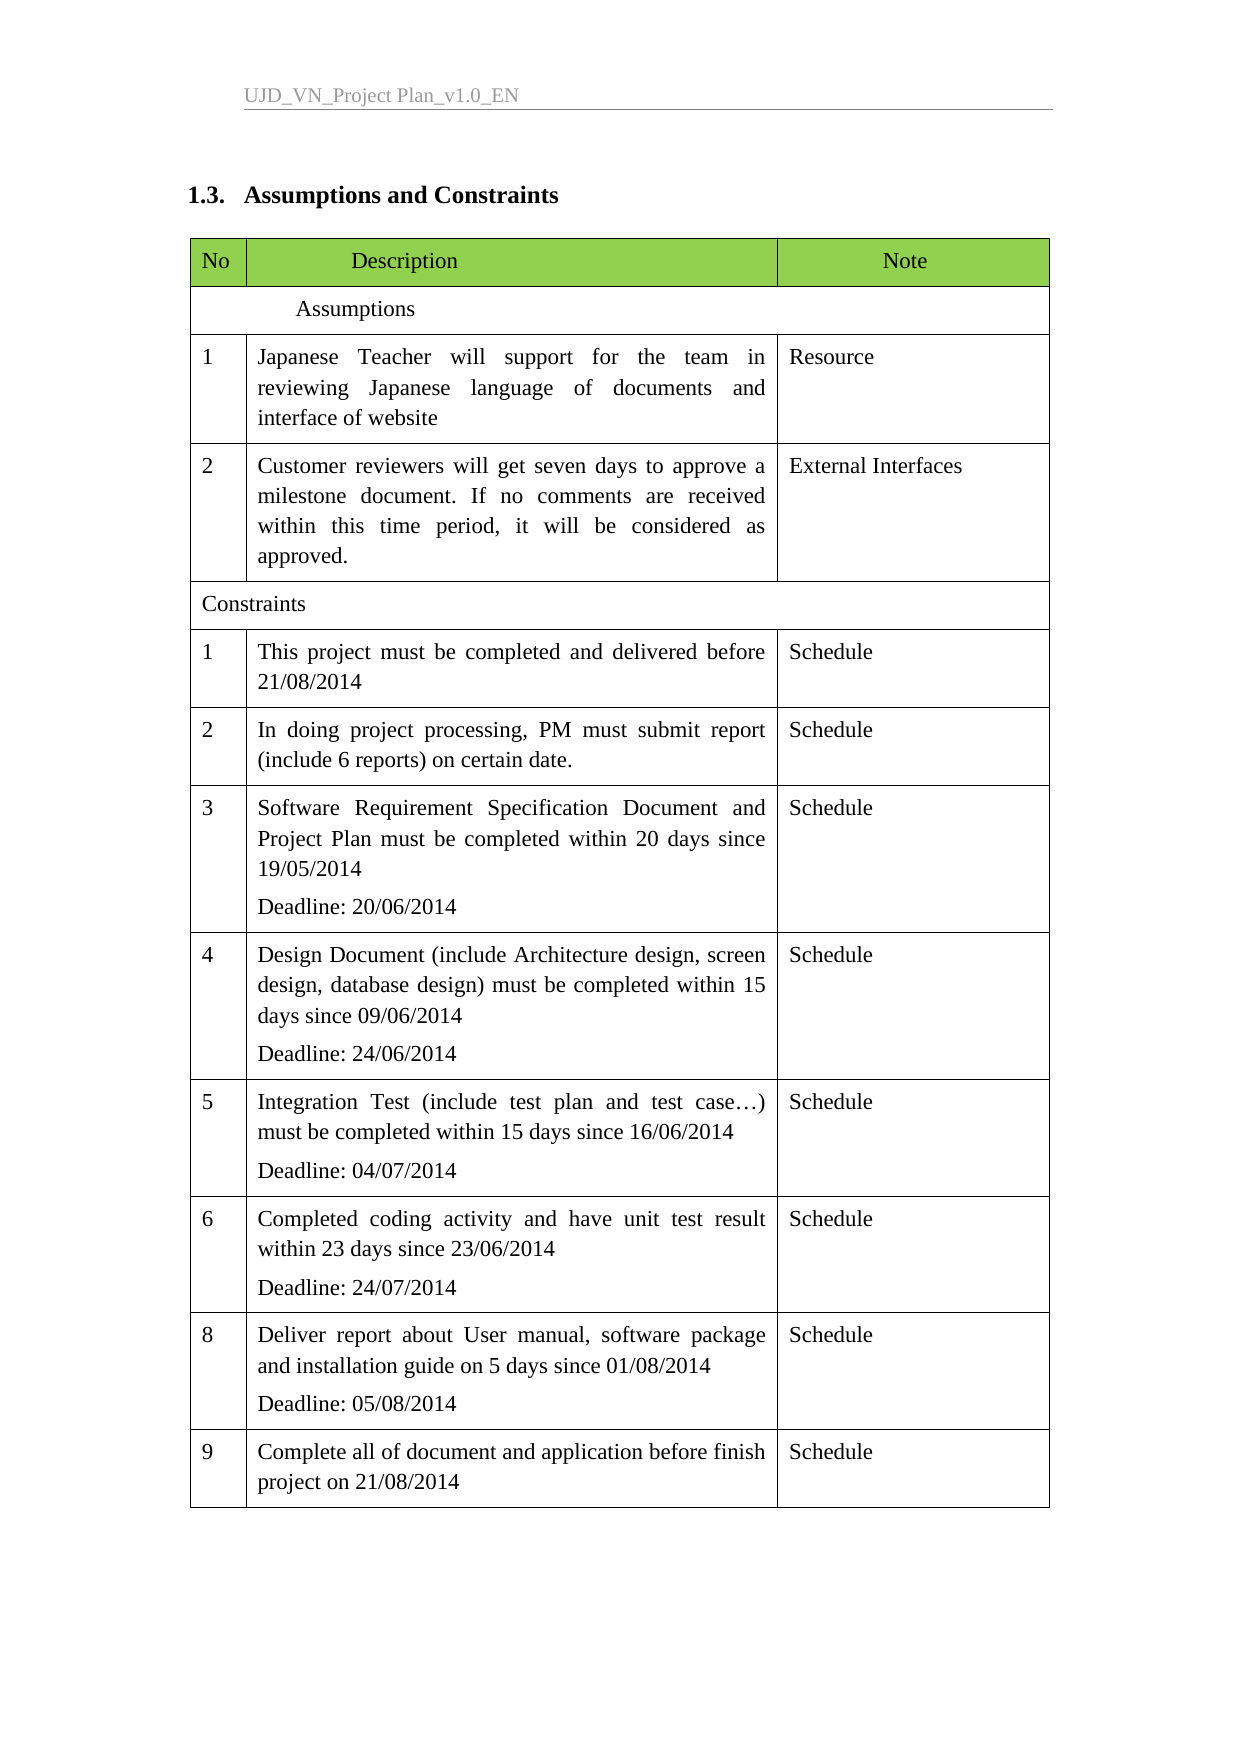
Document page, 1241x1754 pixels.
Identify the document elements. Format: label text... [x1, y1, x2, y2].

table_cell Design Document (include Architecture design, screen design, database design) must be completed within 15 days since 09/06/2014 Deadline: 24/06/2014 [247, 933, 777, 1079]
table_cell 2 [191, 708, 246, 785]
table_cell This project must be completed and delivered before 21/08/2014 [247, 630, 777, 707]
table_cell 4 [191, 933, 246, 1079]
table_cell Japanese Teacher will support for the team in reviewing Japanese language of documents and interface of website [247, 335, 777, 442]
table_cell 3 [191, 786, 246, 932]
subtitle Assumptions and Constraints [187, 180, 1053, 209]
table_cell Deliver report about User manual, software package and installation guide on 5 days since 01/08/2014 Deadline: 05/08/2014 [247, 1313, 777, 1429]
table_cell 1 [191, 630, 246, 707]
table_cell Schedule [778, 786, 1049, 932]
table_cell 6 [191, 1197, 246, 1312]
table_cell Customer reviewers will get seven days to approve a milestone document. If no comments are received within this time period, it will be considered as approved. [247, 444, 777, 581]
table_cell Complete all of document and application before finish project on 21/08/2014 [247, 1430, 777, 1507]
table_cell 9 [191, 1430, 246, 1507]
table_cell 1 [191, 335, 246, 442]
table_cell Assumptions [191, 287, 1049, 334]
table_cell Software Requirement Specification Document and Project Plan must be completed within 20 days since 19/05/2014 Deadline: 20/06/2014 [247, 786, 777, 932]
table_cell Schedule [778, 933, 1049, 1079]
table_cell External Interfaces [778, 444, 1049, 581]
table_cell 2 [191, 444, 246, 581]
table_cell 8 [191, 1313, 246, 1429]
table_header Note [778, 239, 1049, 286]
table_cell Schedule [778, 1313, 1049, 1429]
table_cell Constraints [191, 582, 1049, 629]
table_cell Schedule [778, 1080, 1049, 1196]
table_cell In doing project processing, PM must submit report (include 6 reports) on certain date. [247, 708, 777, 785]
table_header Description [247, 239, 777, 286]
table_cell Resource [778, 335, 1049, 442]
table_cell Schedule [778, 630, 1049, 707]
table_cell Integration Test (include test plan and test case…) must be completed within 15 days since 16/06/2014 Deadline: 04/07/2014 [247, 1080, 777, 1196]
table_cell Completed coding activity and have unit test result within 23 days since 23/06/2014 Deadline: 24/07/2014 [247, 1197, 777, 1312]
table_header No [191, 239, 246, 286]
table_cell Schedule [778, 1430, 1049, 1507]
table_cell Schedule [778, 1197, 1049, 1312]
table_cell 5 [191, 1080, 246, 1196]
table_cell Schedule [778, 708, 1049, 785]
